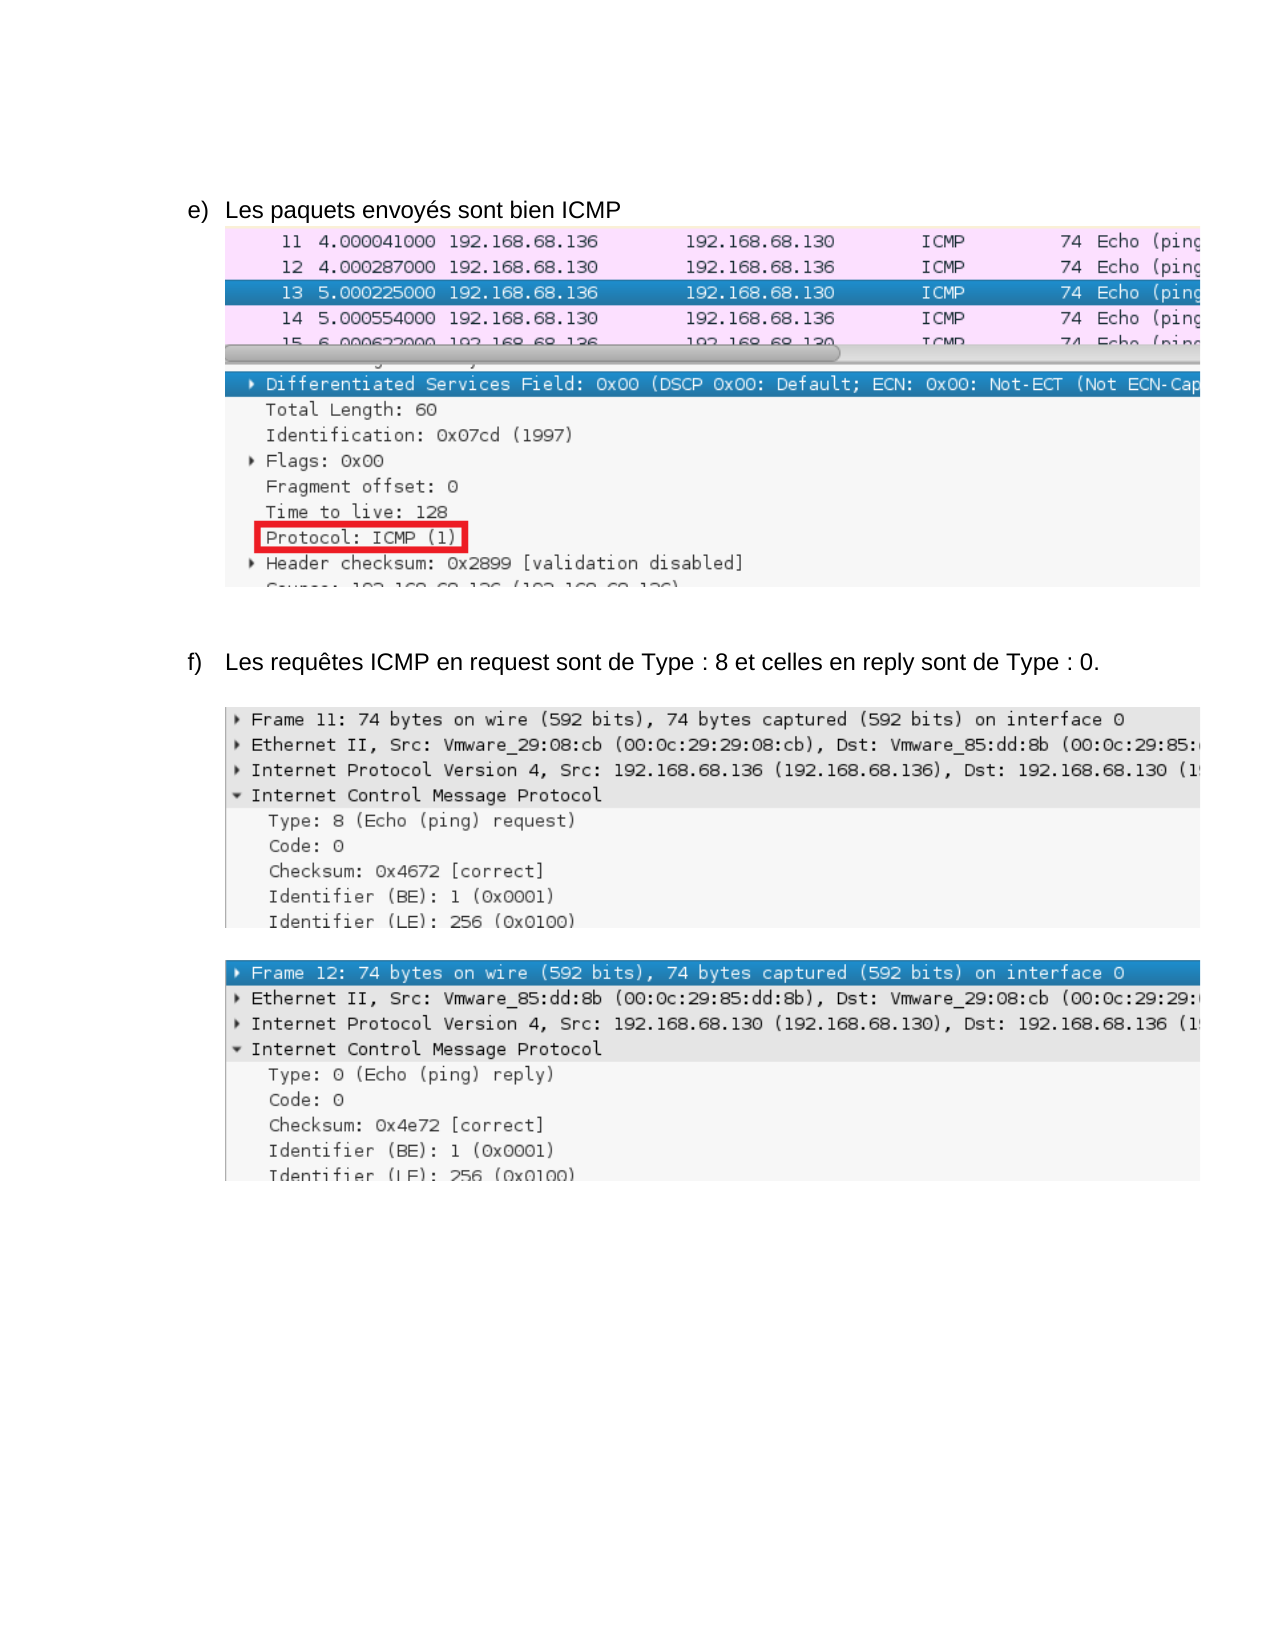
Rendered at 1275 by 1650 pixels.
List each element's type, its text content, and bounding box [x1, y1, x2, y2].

picture [225, 226, 1200, 587]
list Les paquets envoyés sont bien ICMP [187, 196, 1125, 224]
picture [225, 960, 1200, 1181]
picture [225, 707, 1200, 928]
list Les requêtes ICMP en request sont de Type : 8 et celles en reply sont de Type : 0. [187, 648, 1125, 676]
